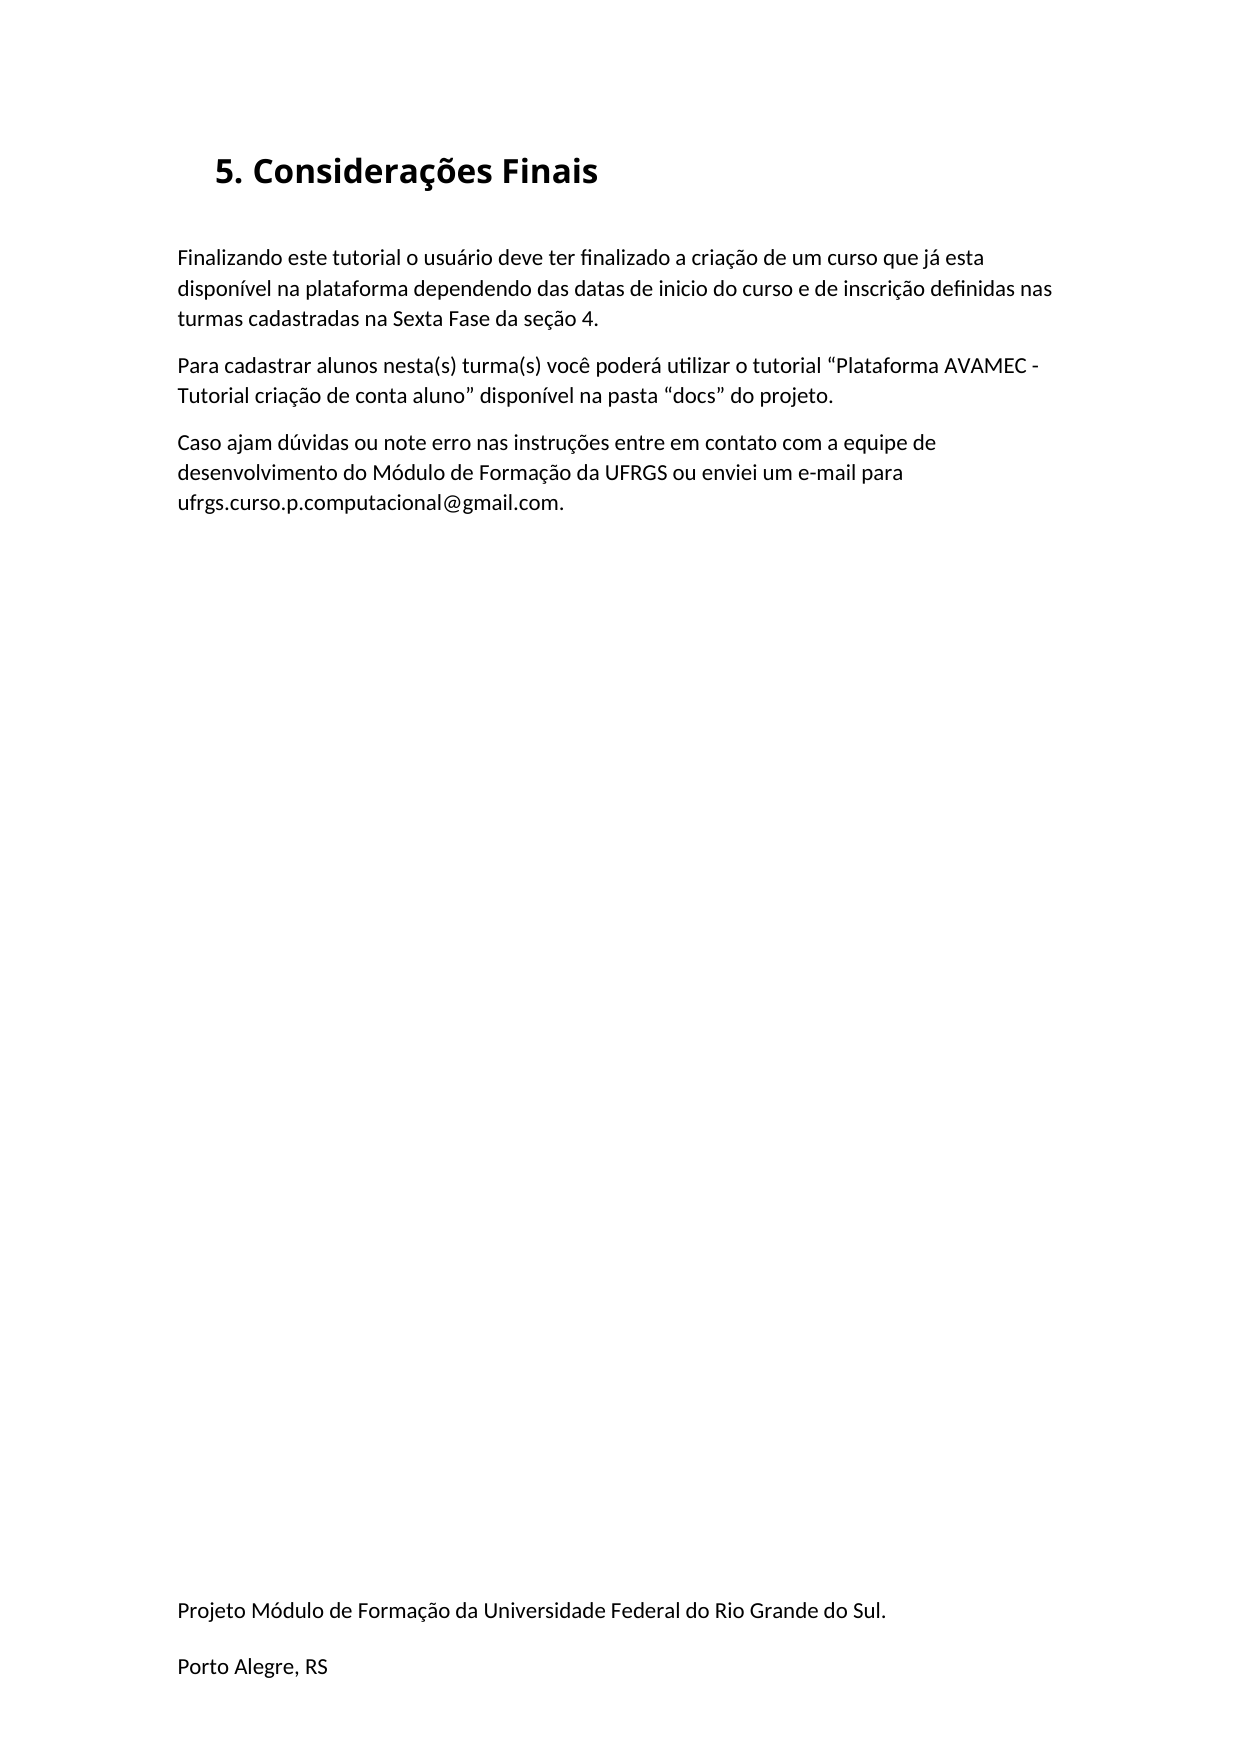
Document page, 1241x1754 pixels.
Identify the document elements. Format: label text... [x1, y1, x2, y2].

subtitle Considerações Finais [215, 148, 1063, 193]
text Caso ajam dúvidas ou note erro nas instruções entre em contato com a equipe de desenvolvimento do Módulo de Formação da UFRGS ou enviei um e-mail para ufrgs.curso.p.computacional@gmail.com. [177, 428, 1063, 516]
text Finalizando este tutorial o usuário deve ter finalizado a criação de um curso que já esta disponível na plataforma dependendo das datas de inicio do curso e de inscrição definidas nas turmas cadastradas na Sexta Fase da seção 4. [177, 243, 1063, 332]
text Para cadastrar alunos nesta(s) turma(s) você poderá utilizar o tutorial “Plataforma AVAMEC - Tutorial criação de conta aluno” disponível na pasta “docs” do projeto. [177, 351, 1063, 409]
